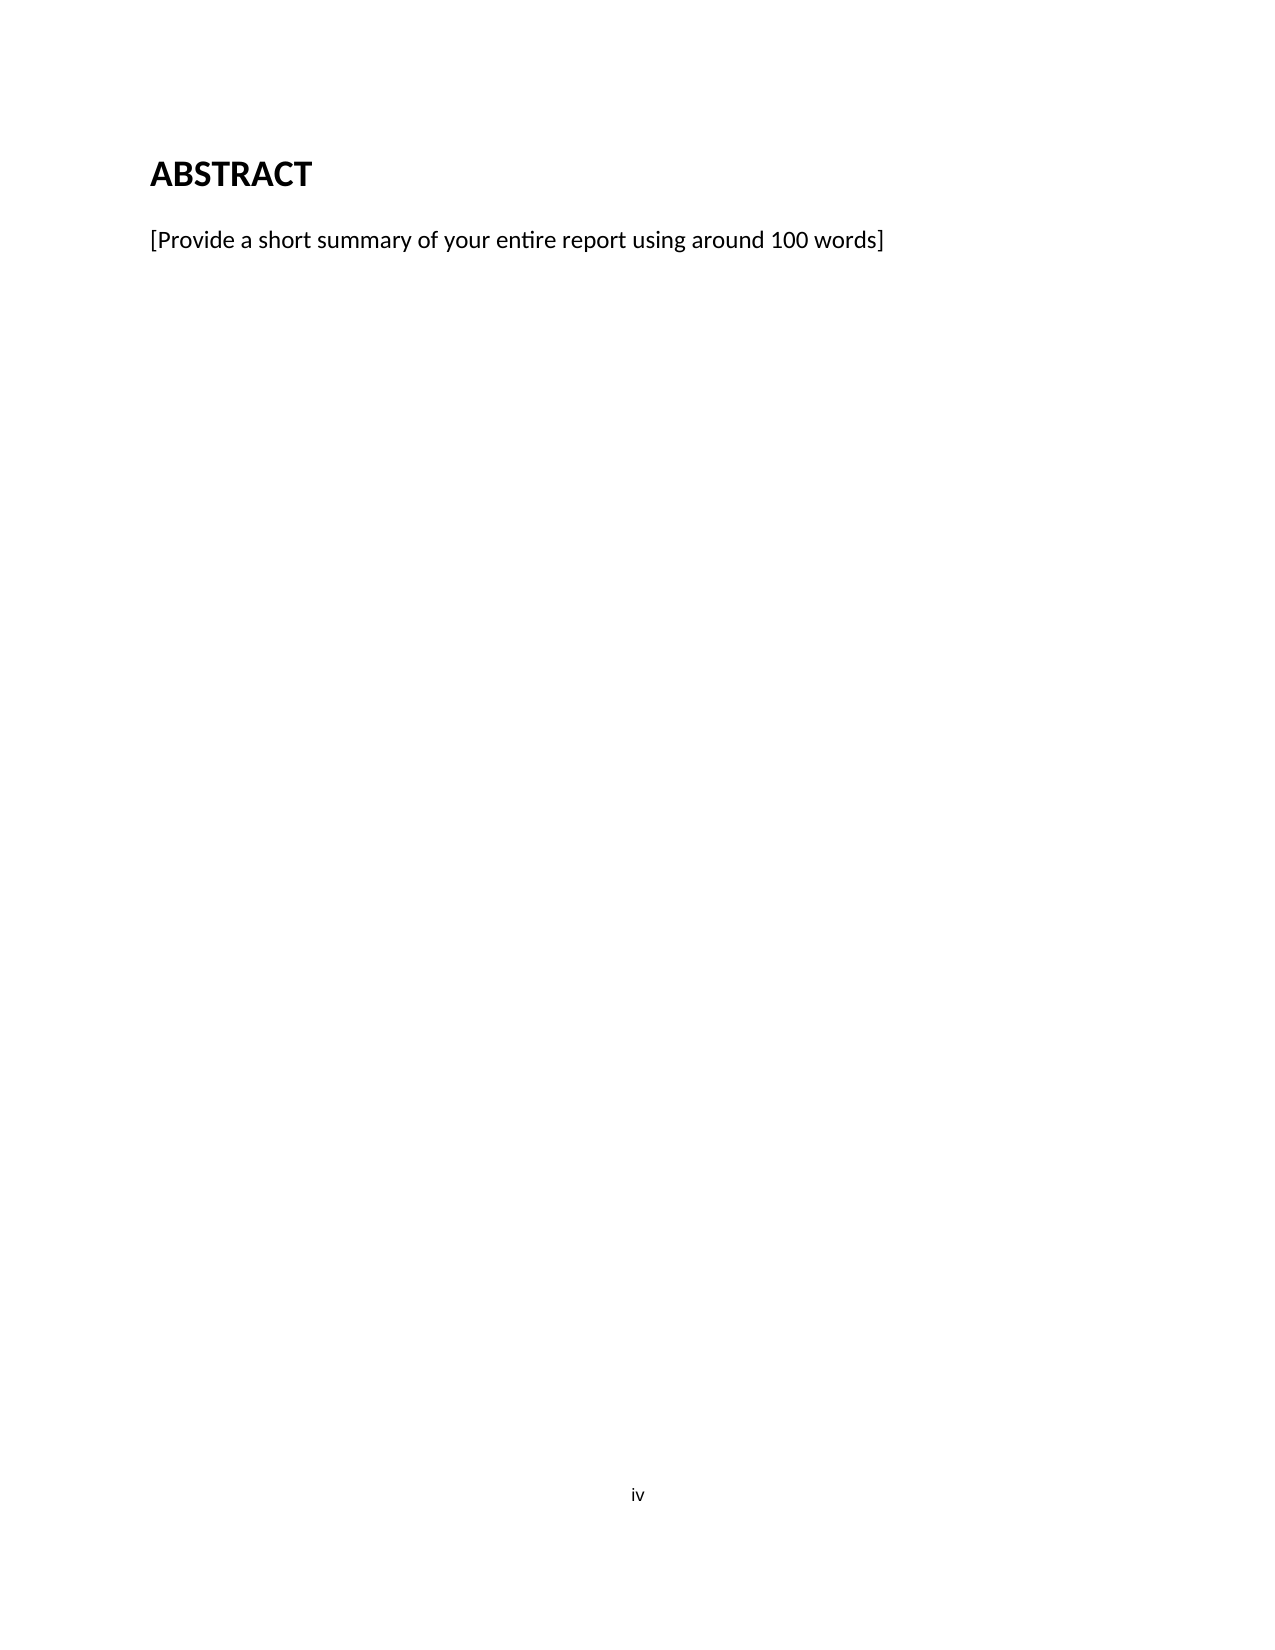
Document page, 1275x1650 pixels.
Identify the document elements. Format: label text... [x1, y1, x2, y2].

text [Provide a short summary of your entire report using around 100 words] [150, 224, 1125, 254]
text ABSTRACT [150, 150, 1125, 196]
